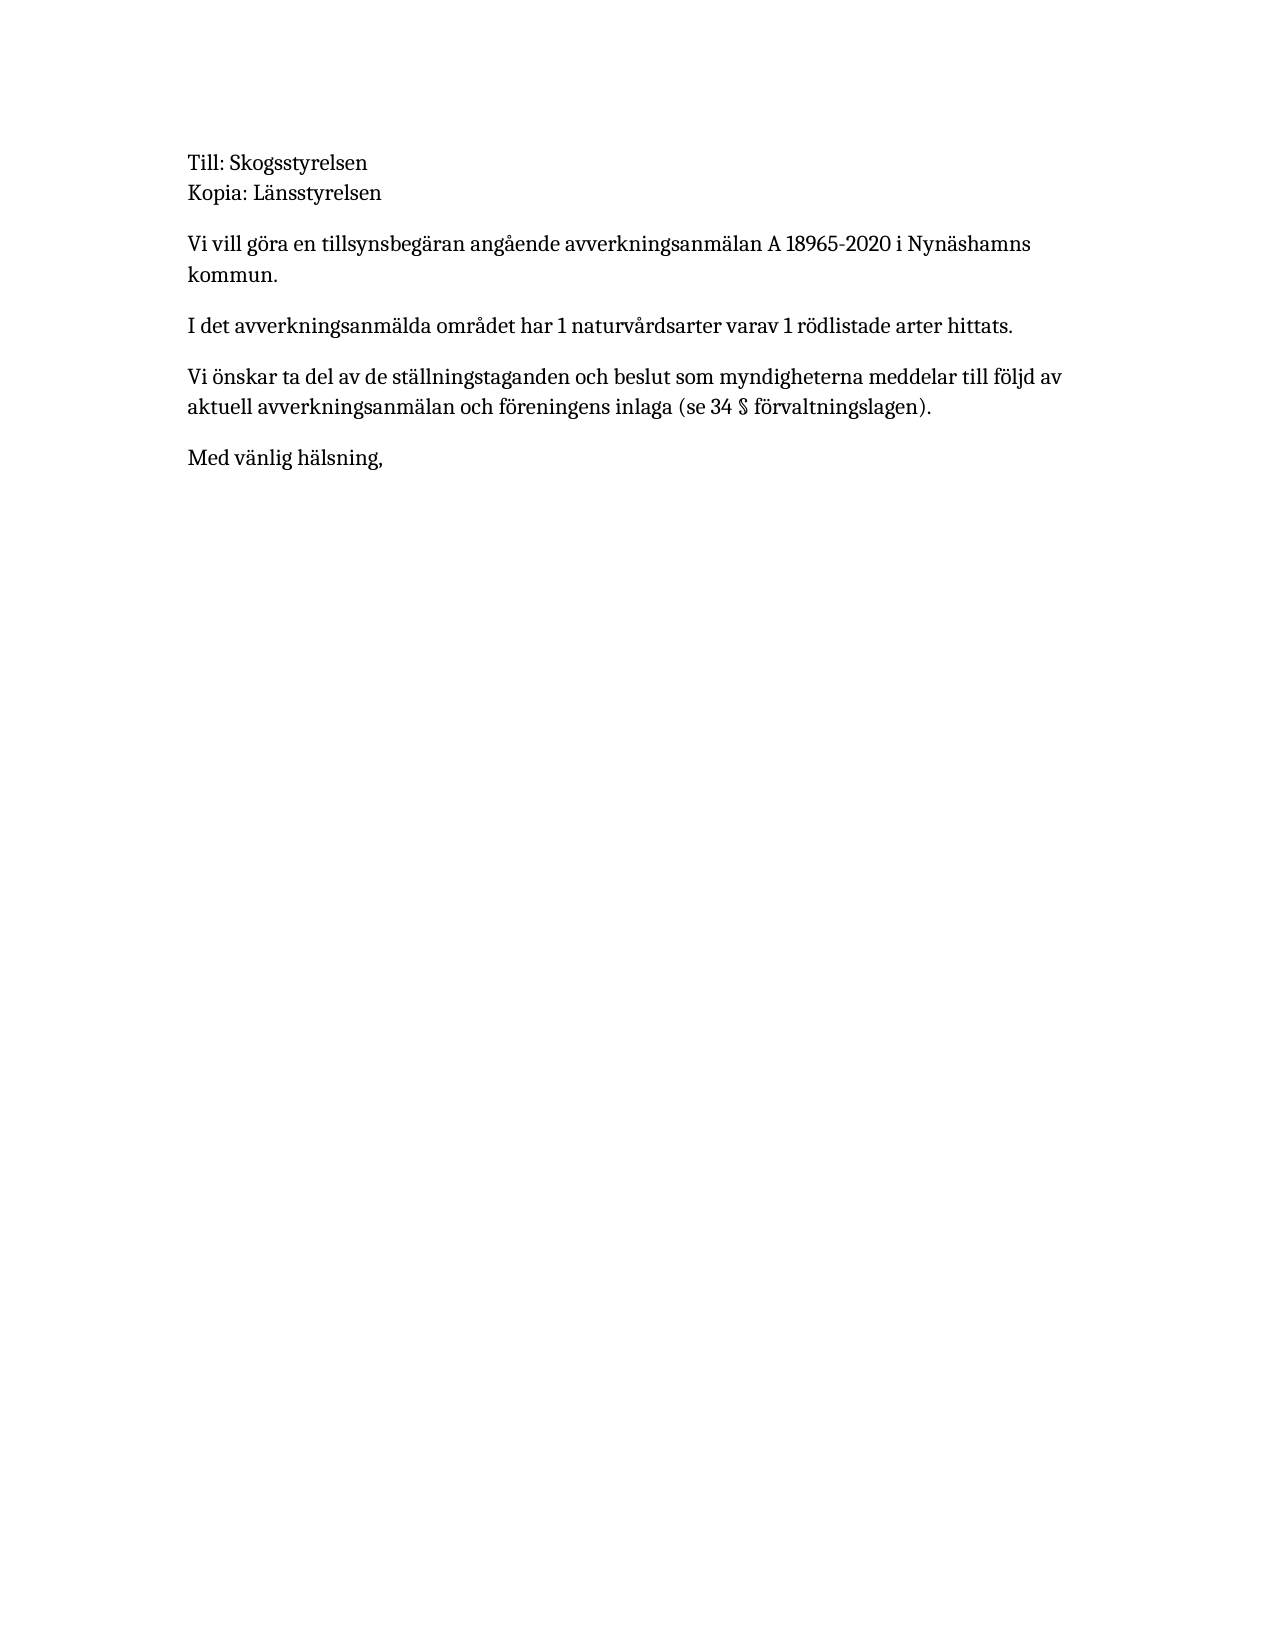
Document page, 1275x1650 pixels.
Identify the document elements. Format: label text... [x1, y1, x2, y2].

text Med vänlig hälsning, [187, 445, 1087, 501]
text I det avverkningsanmälda området har 1 naturvårdsarter varav 1 rödlistade arter hittats. [187, 312, 1087, 339]
text Vi önskar ta del av de ställningstaganden och beslut som myndigheterna meddelar till följd av aktuell avverkningsanmälan och föreningens inlaga (se 34 § förvaltningslagen). [187, 363, 1087, 420]
text Till: Skogsstyrelsen Kopia: Länsstyrelsen [187, 150, 1087, 207]
text Vi vill göra en tillsynsbegäran angående avverkningsanmälan A 18965-2020 i Nynäshamns kommun. [187, 231, 1087, 288]
